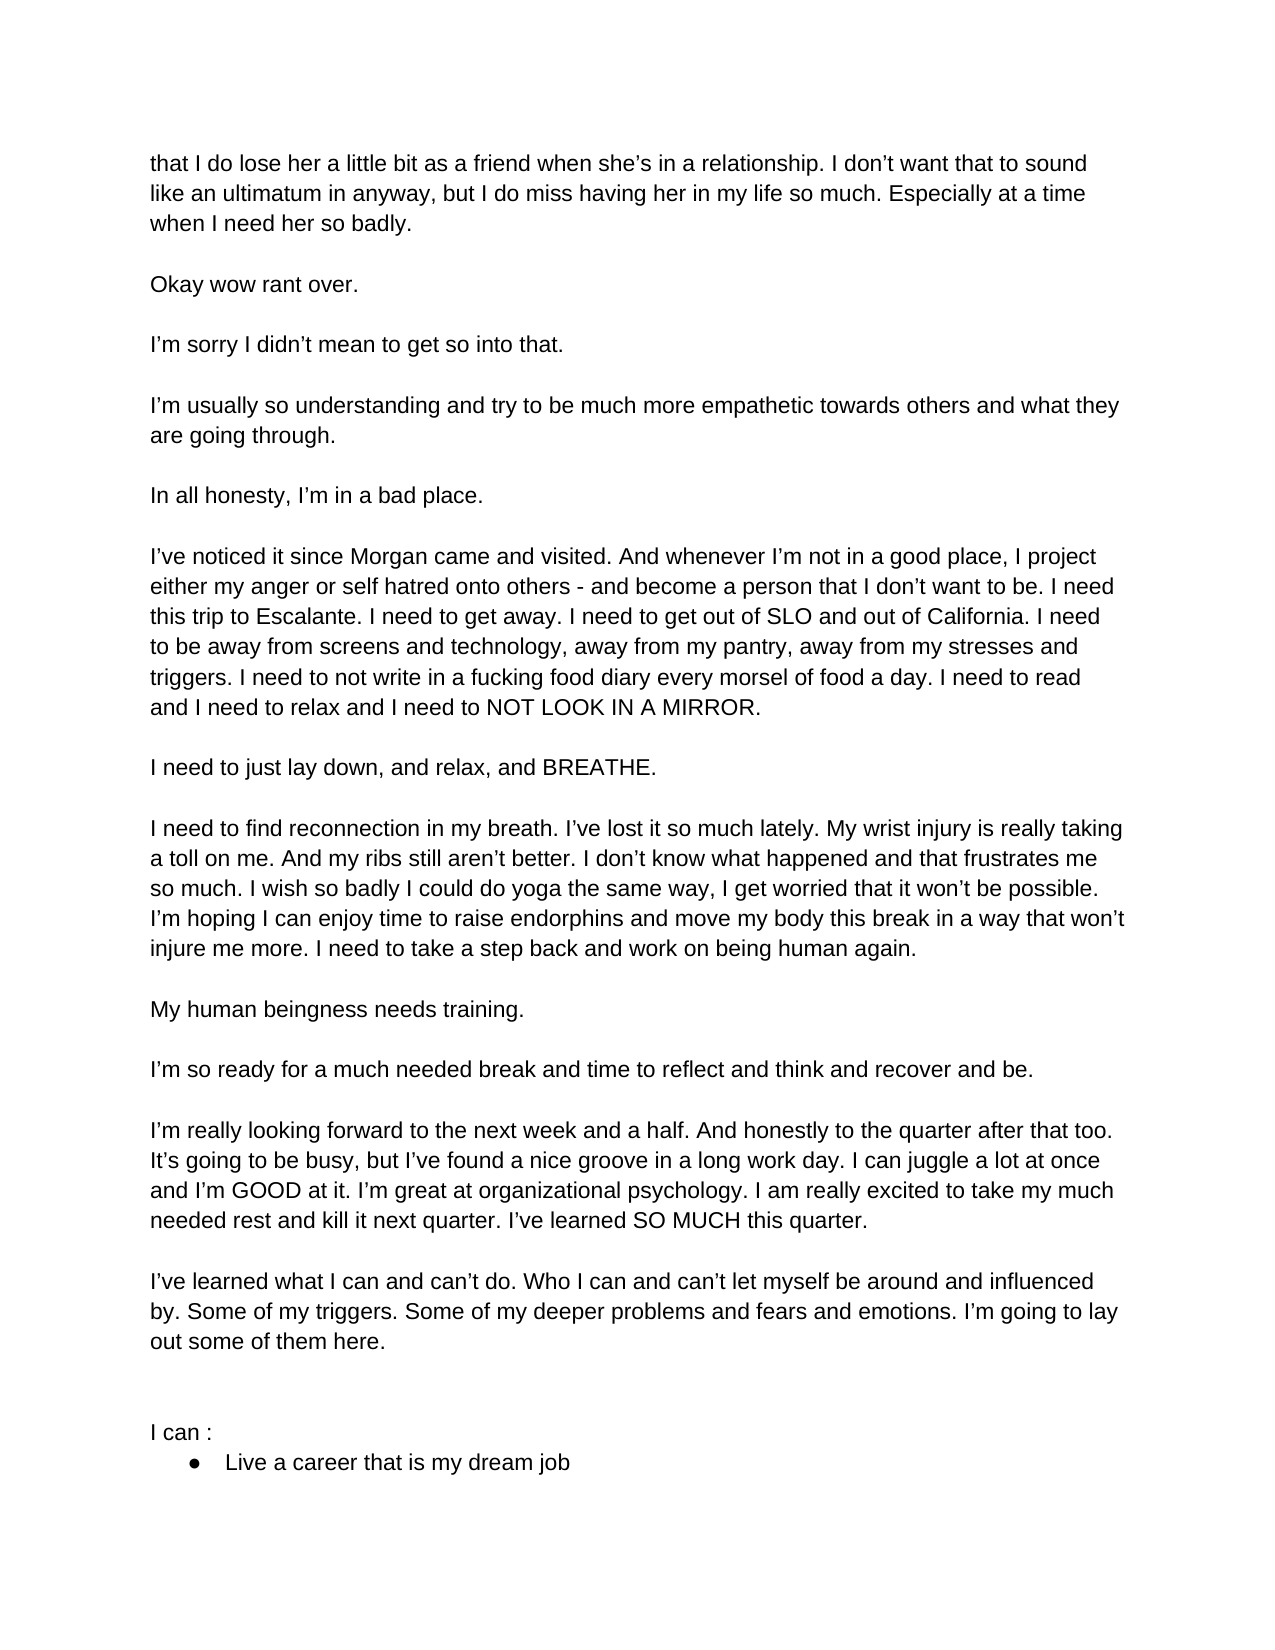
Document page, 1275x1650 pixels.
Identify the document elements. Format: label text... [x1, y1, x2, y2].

text I’ve noticed it since Morgan came and visited. And whenever I’m not in a good place, I project either my anger or self hatred onto others - and become a person that I don’t want to be. I need this trip to Escalante. I need to get away. I need to get out of SLO and out of California. I need to be away from screens and technology, away from my pantry, away from my stresses and triggers. I need to not write in a fucking food diary every morsel of food a day. I need to read and I need to relax and I need to NOT LOOK IN A MIRROR. [150, 543, 1125, 720]
list Live a career that is my dream job [187, 1449, 1125, 1475]
text I’ve learned what I can and can’t do. Who I can and can’t let myself be around and influenced by. Some of my triggers. Some of my deeper problems and fears and emotions. I’m going to lay out some of them here. [150, 1268, 1125, 1354]
text I need to find reconnection in my breath. I’ve lost it so much lately. My wrist injury is really taking a toll on me. And my ribs still aren’t better. I don’t know what happened and that frustrates me so much. I wish so badly I could do yoga the same way, I get worried that it won’t be possible. I’m hoping I can enjoy time to raise endorphins and move my body this break in a way that won’t injure me more. I need to take a step back and work on being human again. [150, 814, 1125, 962]
text I’m sorry I didn’t mean to get so into that. [150, 331, 1125, 358]
text I’m really looking forward to the next week and a half. And honestly to the quarter after that too. It’s going to be busy, but I’ve found a nice groove in a long work day. I can juggle a lot at once and I’m GOOD at it. I’m great at organizational psychology. I am really excited to take my much needed rest and kill it next quarter. I’ve learned SO MUCH this quarter. [150, 1117, 1125, 1234]
text I’m usually so understanding and try to be much more empathetic towards others and what they are going through. [150, 392, 1125, 448]
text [150, 150, 1125, 237]
text I can : [150, 1419, 1125, 1445]
text I’m so ready for a much needed break and time to reflect and think and recover and be. [150, 1056, 1125, 1083]
text I need to just lay down, and relax, and BREATHE. [150, 754, 1125, 781]
text My human beingness needs training. [150, 996, 1125, 1022]
text Okay wow rant over. [150, 271, 1125, 297]
text In all honesty, I’m in a bad place. [150, 482, 1125, 509]
